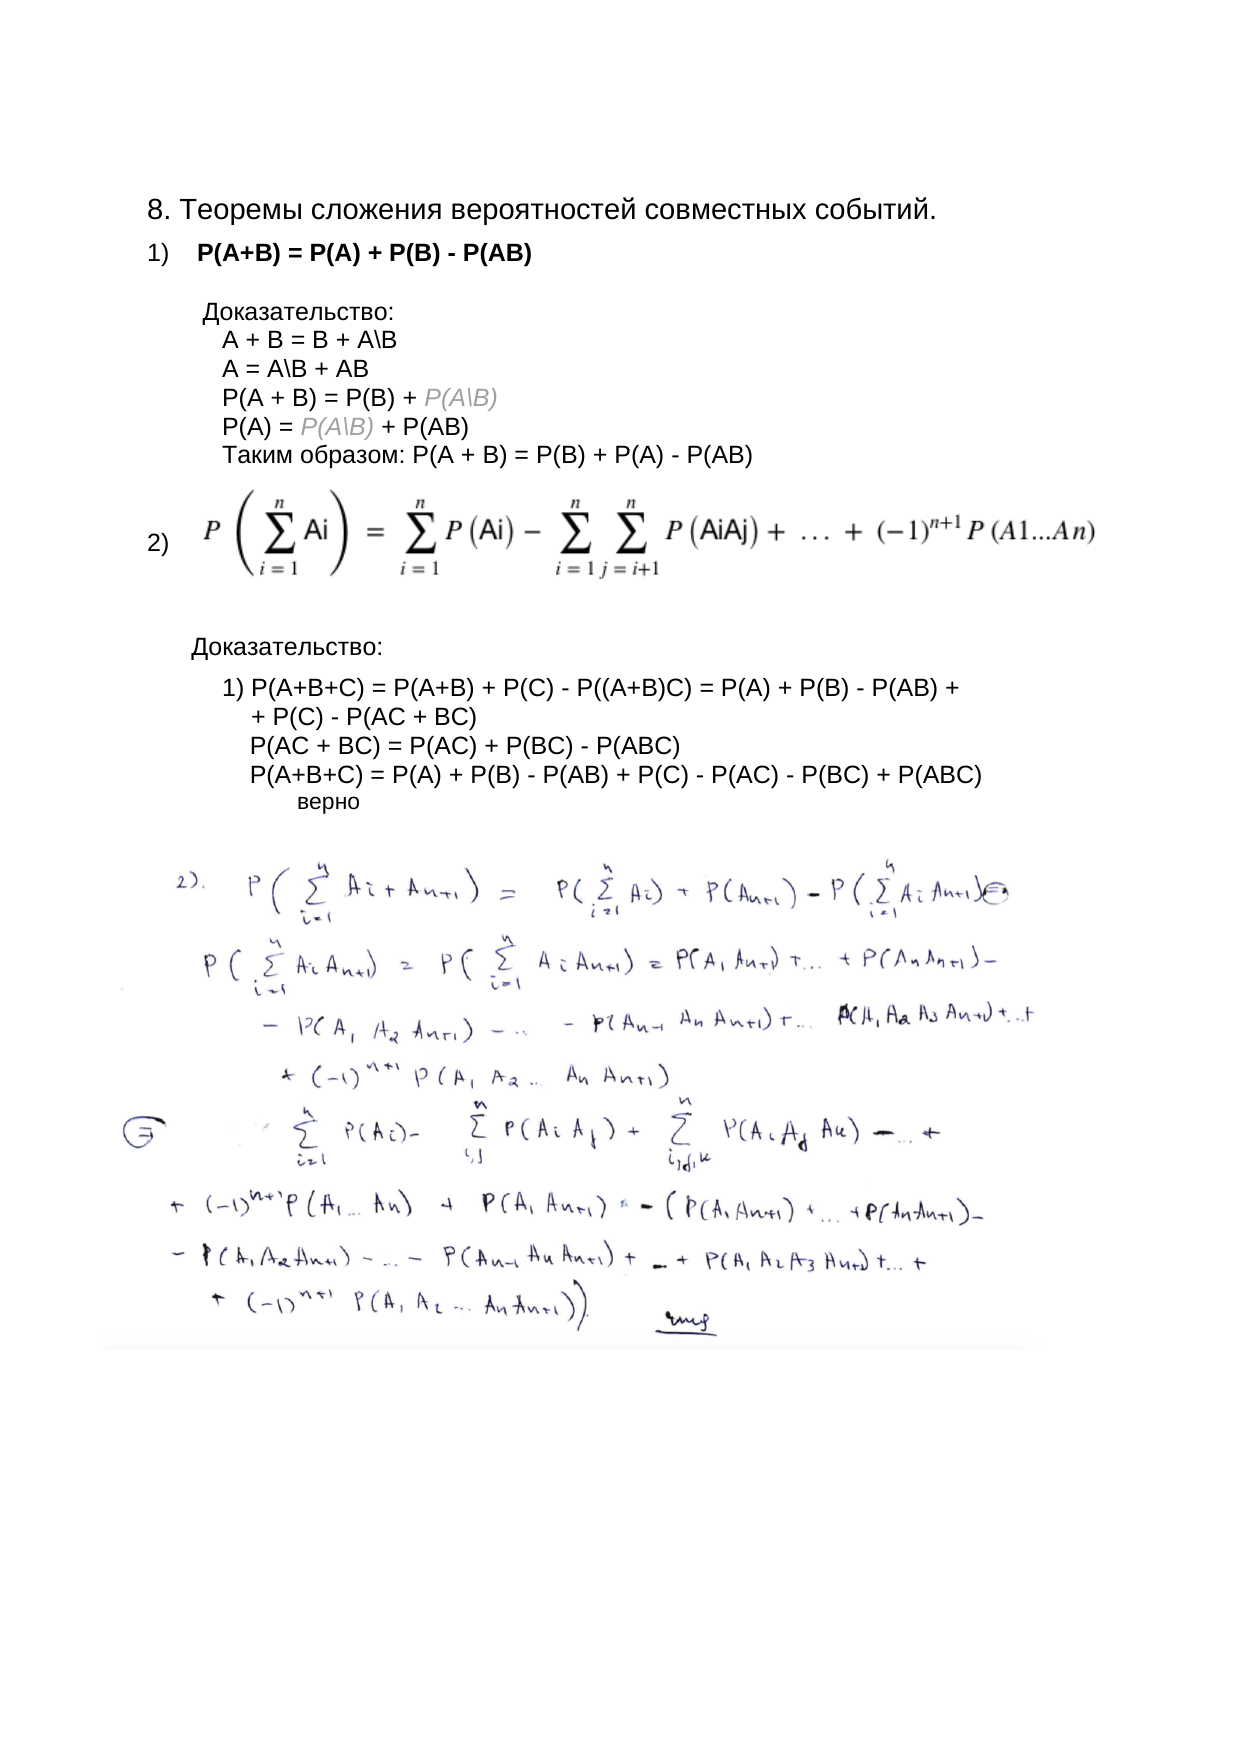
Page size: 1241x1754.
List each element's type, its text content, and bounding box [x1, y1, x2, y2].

subtitle 1) P(A+B+C) = P(A+B) + P(C) - P((A+B)C) = P(A) + P(B) - P(AB) + [147, 673, 1090, 702]
subtitle 8. Теоремы сложения вероятностей совместных событий. [147, 192, 1090, 225]
subtitle P(A+B+C) = P(A) + P(B) - P(AB) + P(C) - P(AC) - P(BC) + P(ABC) [147, 759, 1090, 788]
subtitle P(AC + BC) = P(AC) + P(BC) - P(ABC) [147, 731, 1090, 759]
subtitle P(A) = P(A\B) + P(AB) [147, 412, 1090, 440]
subtitle A = A\B + AB [147, 354, 1090, 383]
subtitle Доказательство: [147, 598, 1090, 661]
picture [96, 851, 1041, 1350]
subtitle P(A + B) = P(B) + P(A\B) [147, 383, 1090, 412]
subtitle Доказательство: [147, 297, 1090, 325]
subtitle Таким образом: P(A + B) = P(B) + P(A) - P(AB) [147, 440, 1090, 469]
picture [198, 473, 1143, 589]
subtitle 2) [147, 528, 198, 557]
subtitle 1) P(A+B) = P(A) + P(B) - P(AB) [147, 238, 1090, 266]
subtitle A + B = B + A\B [147, 325, 1090, 354]
subtitle + P(C) - P(AC + BC) [147, 702, 1090, 731]
text верно [147, 788, 1090, 815]
